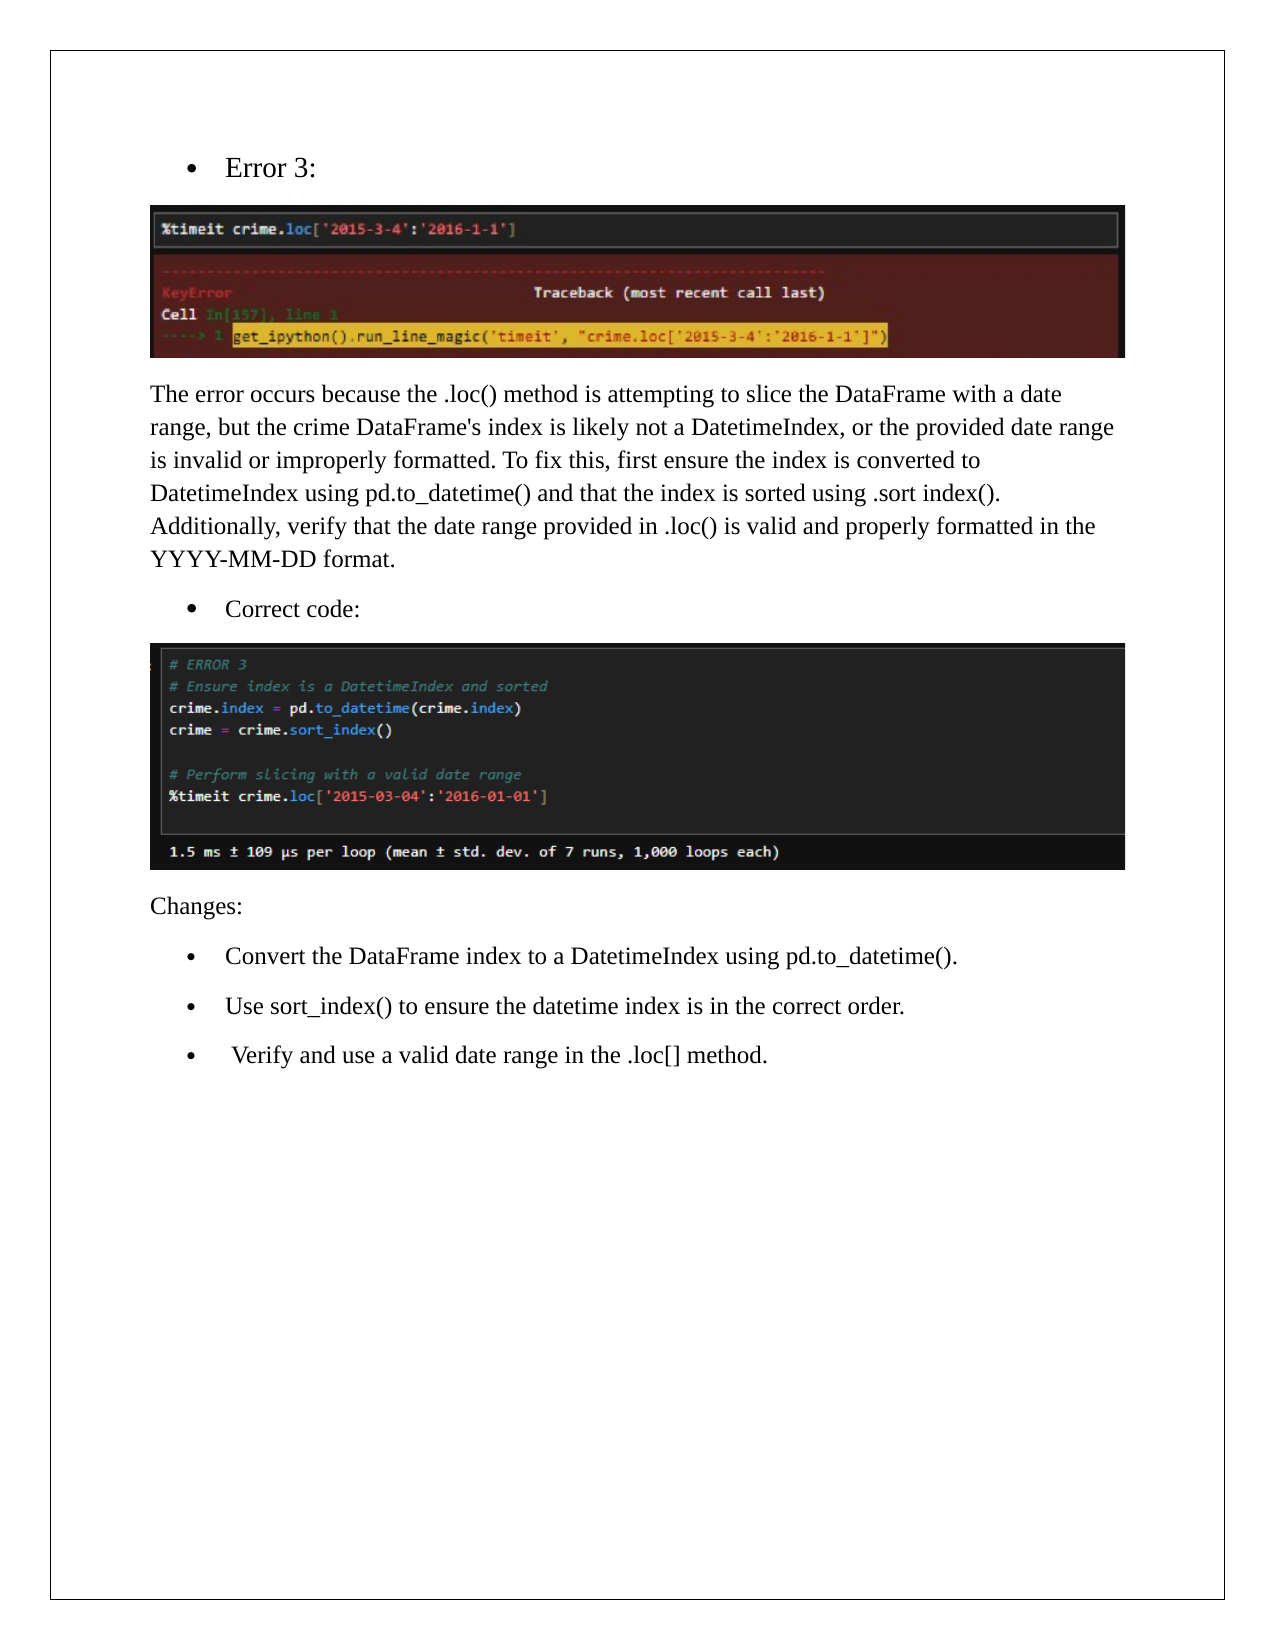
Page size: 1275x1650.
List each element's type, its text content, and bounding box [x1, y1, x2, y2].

list Correct code: [187, 594, 1125, 623]
picture [150, 643, 1125, 870]
list Use sort_index() to ensure the datetime index is in the correct order. [187, 991, 1125, 1019]
list Verify and use a valid date range in the .loc[] method. [187, 1040, 1125, 1069]
text Changes: [150, 891, 1125, 920]
list Error 3: [187, 150, 1125, 183]
list Convert the DataFrame index to a DatetimeIndex using pd.to_datetime(). [187, 941, 1125, 970]
picture [150, 205, 1125, 358]
text The error occurs because the .loc() method is attempting to slice the DataFrame with a date range, but the crime DataFrame's index is likely not a DatetimeIndex, or the provided date range is invalid or improperly formatted. To fix this, first ensure the index is converted to DatetimeIndex using pd.to_datetime() and that the index is sorted using .sort index(). Additionally, verify that the date range provided in .loc() is valid and properly formatted in the YYYY-MM-DD format. [150, 379, 1125, 573]
